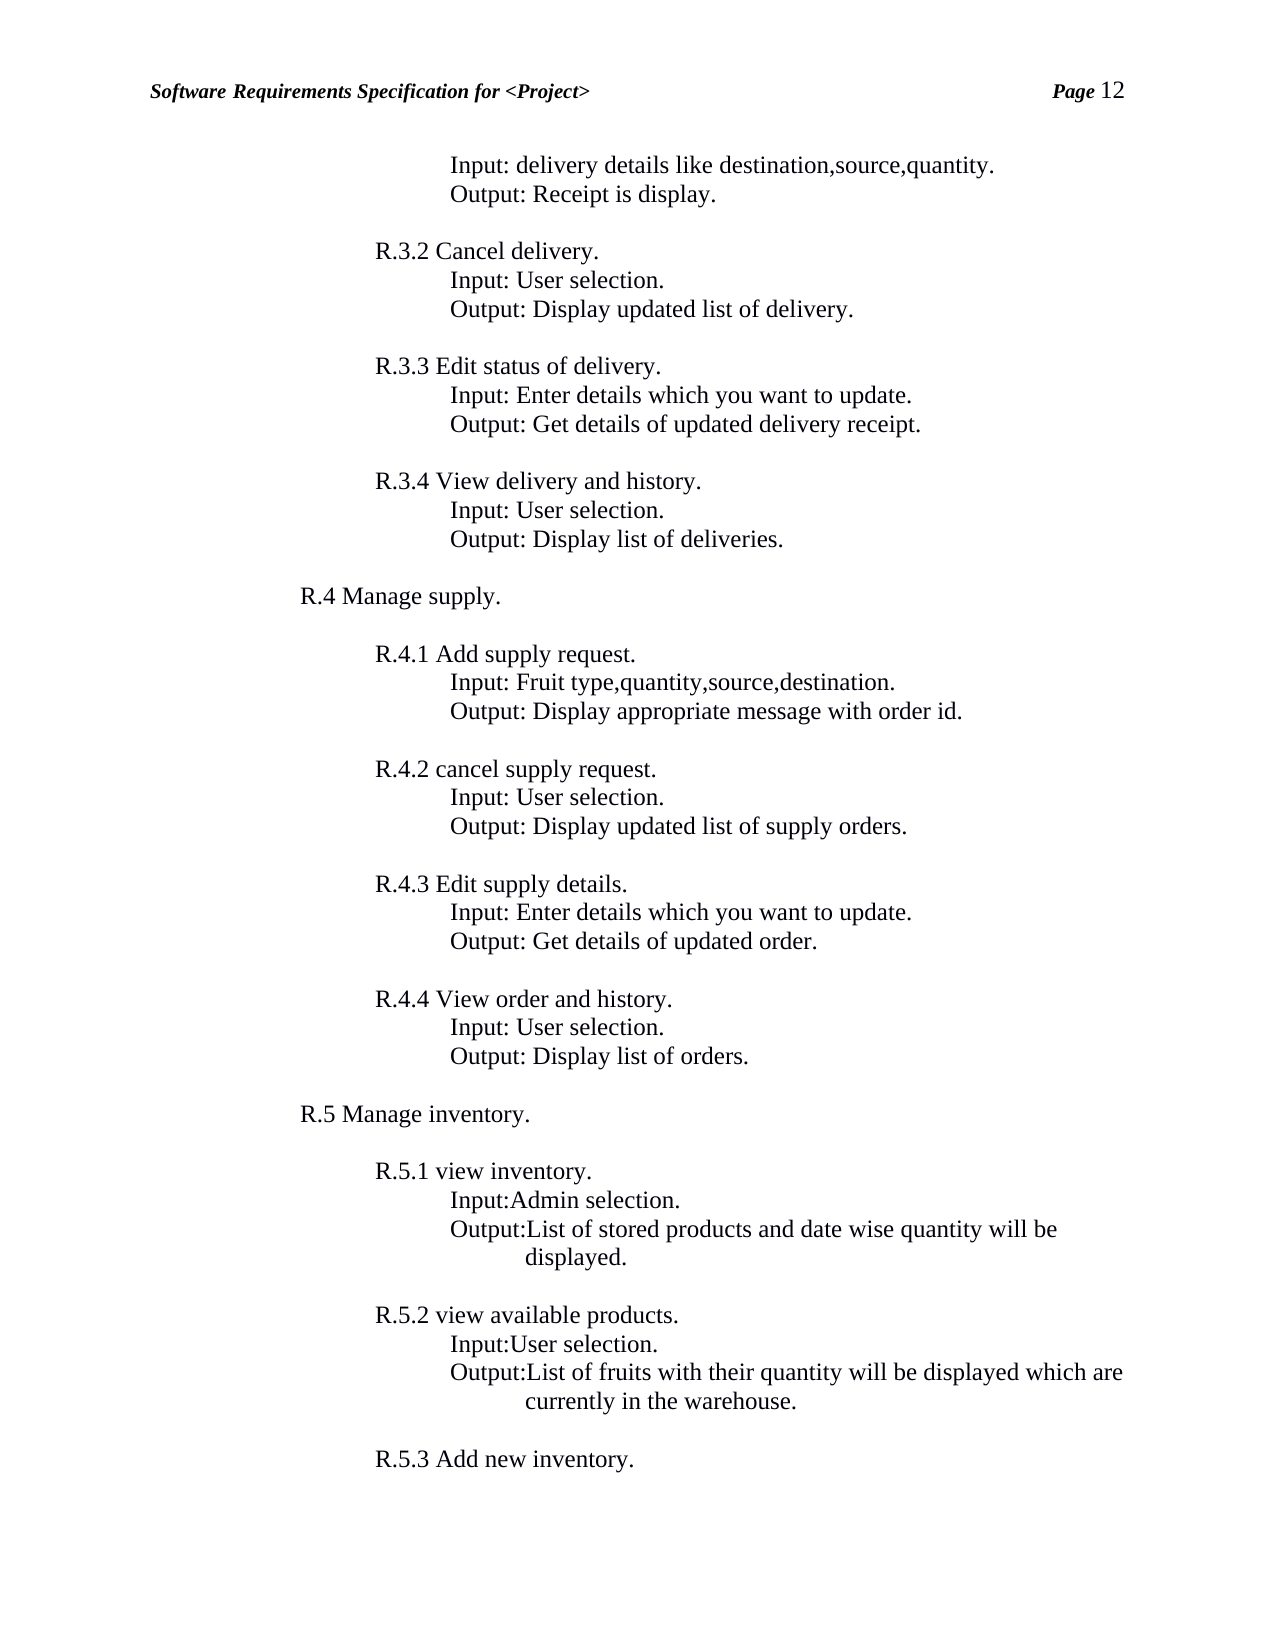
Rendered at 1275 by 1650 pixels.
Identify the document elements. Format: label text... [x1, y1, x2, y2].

text R.4.4 View order and history. [225, 984, 1125, 1012]
text R.5 Manage inventory. [225, 1099, 1125, 1127]
text displayed. [450, 1242, 1125, 1271]
text R.4.1 Add supply request. [225, 639, 1125, 667]
text Output: Receipt is display. [225, 179, 1125, 207]
text Output:List of stored products and date wise quantity will be [225, 1214, 1125, 1242]
text Output: Display appropriate message with order id. [225, 696, 1125, 725]
text Input: User selection. [225, 1012, 1125, 1041]
text Output: Get details of updated delivery receipt. [225, 409, 1125, 437]
text currently in the warehouse. [150, 1386, 1125, 1415]
text Output: Display updated list of supply orders. [225, 811, 1125, 840]
text Input: Enter details which you want to update. [225, 380, 1125, 409]
text R.5.2 view available products. [150, 1300, 1125, 1329]
text Input: Enter details which you want to update. [225, 897, 1125, 926]
text Output: Display list of orders. [225, 1041, 1125, 1070]
text R.4 Manage supply. [225, 581, 1125, 610]
text R.5.3 Add new inventory. [150, 1444, 1125, 1472]
text R.4.2 cancel supply request. [225, 754, 1125, 782]
text Input: Fruit type,quantity,source,destination. [225, 667, 1125, 696]
text Input: delivery details like destination,source,quantity. [225, 150, 1125, 179]
text Output:List of fruits with their quantity will be displayed which are [150, 1357, 1125, 1386]
text Output: Display list of deliveries. [225, 524, 1125, 552]
text R.3.4 View delivery and history. [225, 466, 1125, 495]
text Input: User selection. [225, 782, 1125, 811]
text Input:User selection. [150, 1329, 1125, 1357]
text R.3.2 Cancel delivery. [225, 236, 1125, 265]
text Output: Get details of updated order. [225, 926, 1125, 955]
text R.4.3 Edit supply details. [225, 869, 1125, 897]
text Output: Display updated list of delivery. [225, 294, 1125, 322]
text Input: User selection. [225, 265, 1125, 294]
text R.5.1 view inventory. [225, 1156, 1125, 1185]
text Input: User selection. [225, 495, 1125, 524]
text Input:Admin selection. [225, 1185, 1125, 1214]
text R.3.3 Edit status of delivery. [225, 351, 1125, 380]
